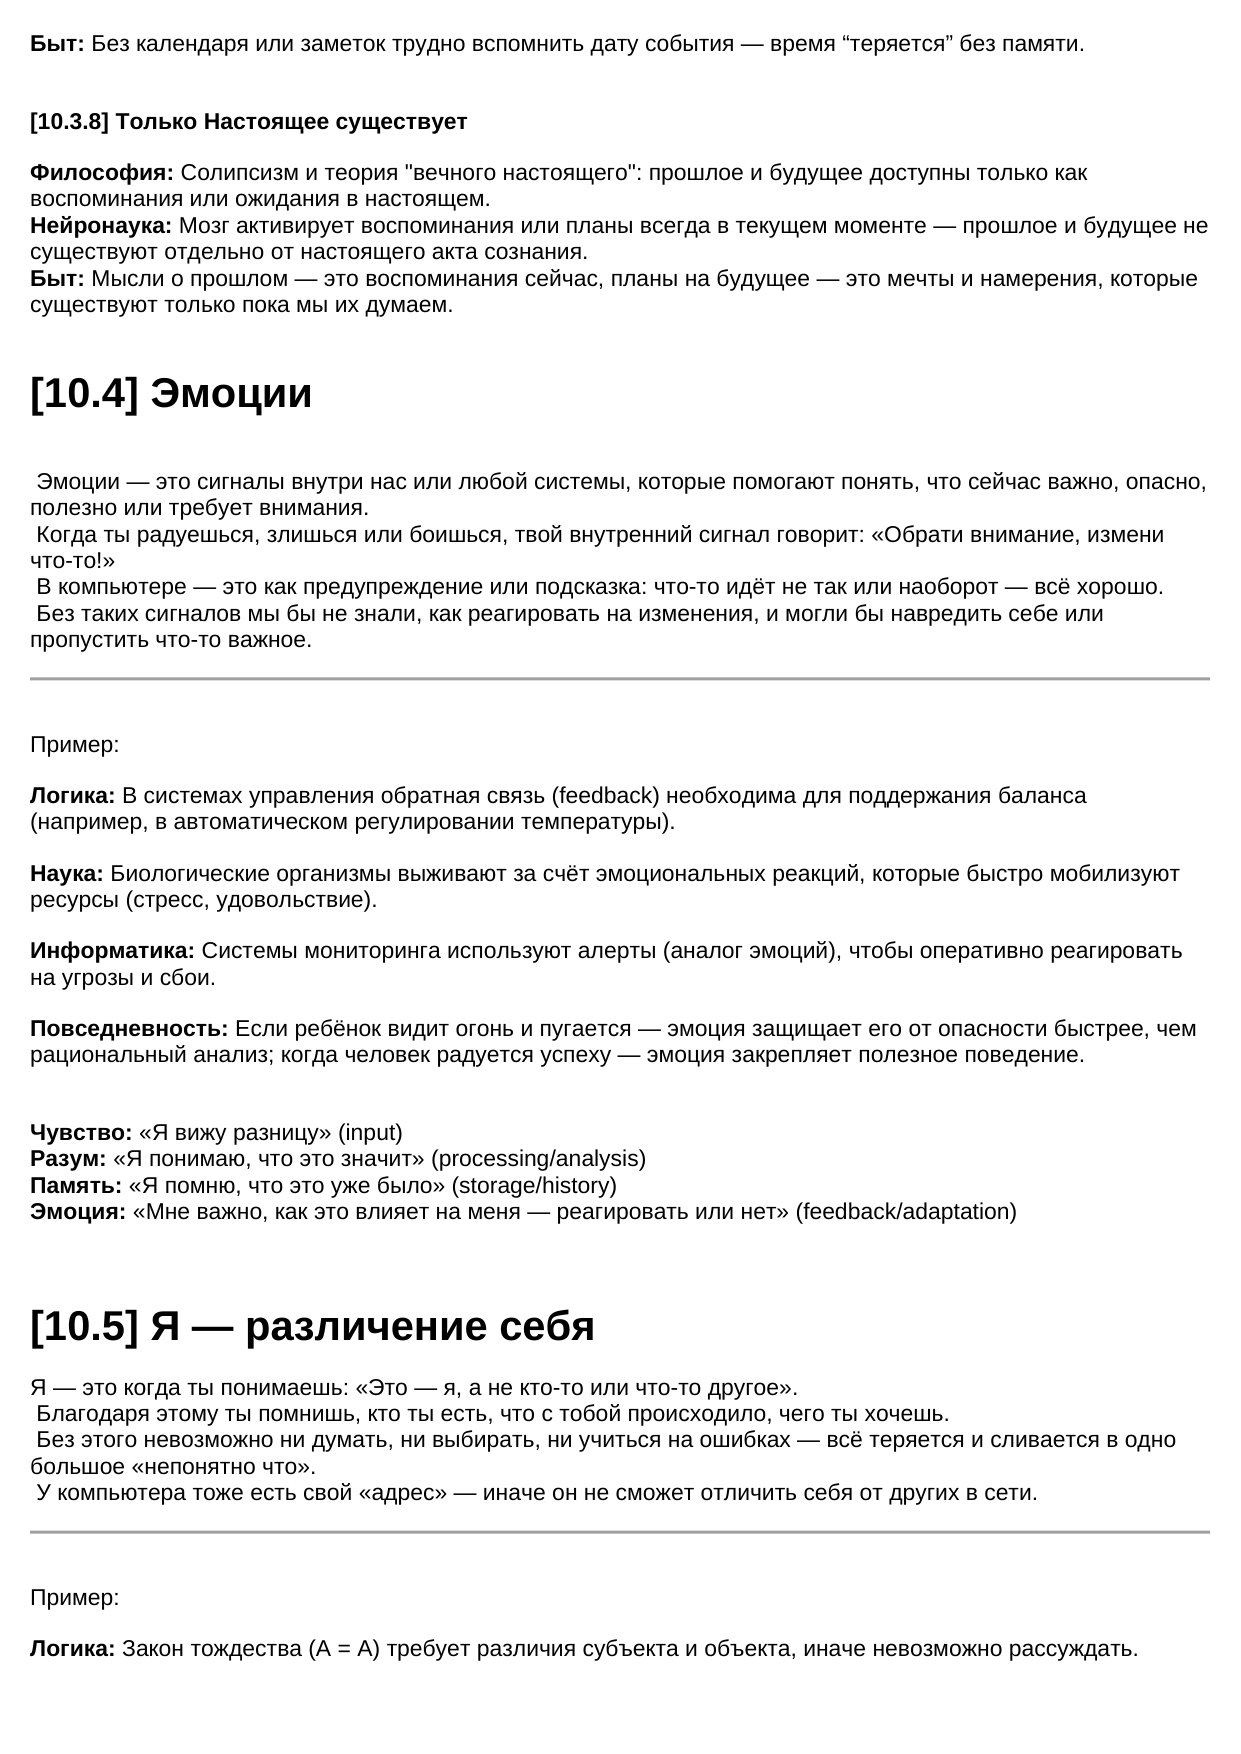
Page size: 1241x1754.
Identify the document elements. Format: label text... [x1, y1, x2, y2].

text Пример: [30, 1584, 1210, 1610]
text [10.3.8] Только Настоящее существует [30, 108, 1210, 134]
text Чувство: «Я вижу разницу» (input) Разум: «Я понимаю, что это значит» (processing/analysis) Память: «Я помню, что это уже было» (storage/history) Эмоция: «Мне важно, как это влияет на меня — реагировать или нет» (feedback/adaptation) [30, 1119, 1210, 1224]
text Логика: Закон тождества (A = A) требует различия субъекта и объекта, иначе невозможно рассуждать. [30, 1635, 1210, 1661]
text Логика: В системах управления обратная связь (feedback) необходима для поддержания баланса (например, в автоматическом регулировании температуры). [30, 782, 1210, 834]
text Повседневность: Если ребёнок видит огонь и пугается — эмоция защищает его от опасности быстрее, чем рациональный анализ; когда человек радуется успеху — эмоция закрепляет полезное поведение. [30, 1015, 1210, 1094]
text Пример: [30, 731, 1210, 757]
subtitle [10.5] Я — различение себя [30, 1301, 1210, 1349]
text Информатика: Системы мониторинга используют алерты (аналог эмоций), чтобы оперативно реагировать на угрозы и сбои. [30, 937, 1210, 990]
text Я — это когда ты понимаешь: «Это — я, а не кто-то или что-то другое». Благодаря этому ты помнишь, кто ты есть, что с тобой происходило, чего ты хочешь. Без этого невозможно ни думать, ни выбирать, ни учиться на ошибках — всё теряется и сливается в одно большое «непонятно что». У компьютера тоже есть свой «адрес» — иначе он не сможет отличить себя от других в сети. [30, 1374, 1210, 1506]
text Эмоции — это сигналы внутри нас или любой системы, которые помогают понять, что сейчас важно, опасно, полезно или требует внимания. Когда ты радуешься, злишься или боишься, твой внутренний сигнал говорит: «Обрати внимание, измени что-то!» В компьютере — это как предупреждение или подсказка: что-то идёт не так или наоборот — всё хорошо. Без таких сигналов мы бы не знали, как реагировать на изменения, и могли бы навредить себе или пропустить что-то важное. [30, 441, 1210, 652]
subtitle [10.4] Эмоции [30, 368, 1210, 416]
text Наука: Биологические организмы выживают за счёт эмоциональных реакций, которые быстро мобилизуют ресурсы (стресс, удовольствие). [30, 859, 1210, 912]
